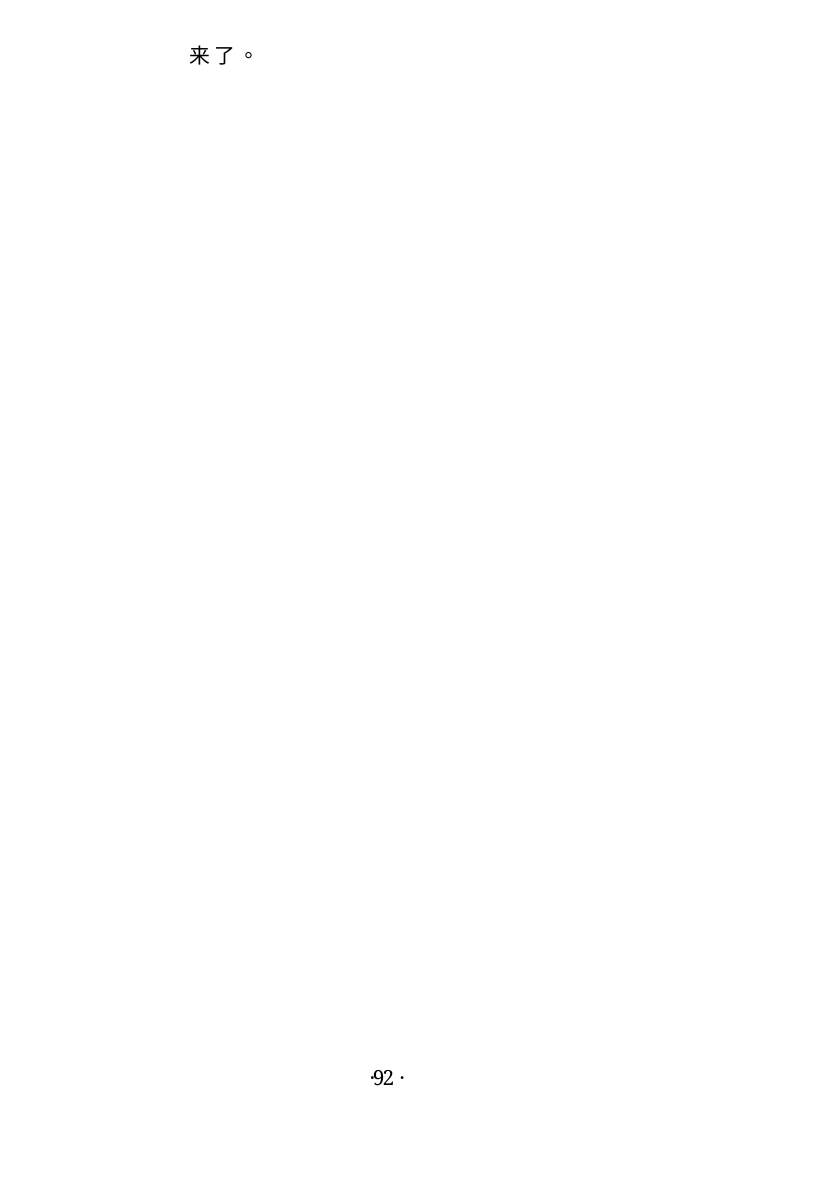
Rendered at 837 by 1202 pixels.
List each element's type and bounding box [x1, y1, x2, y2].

text [119, 42, 692, 70]
